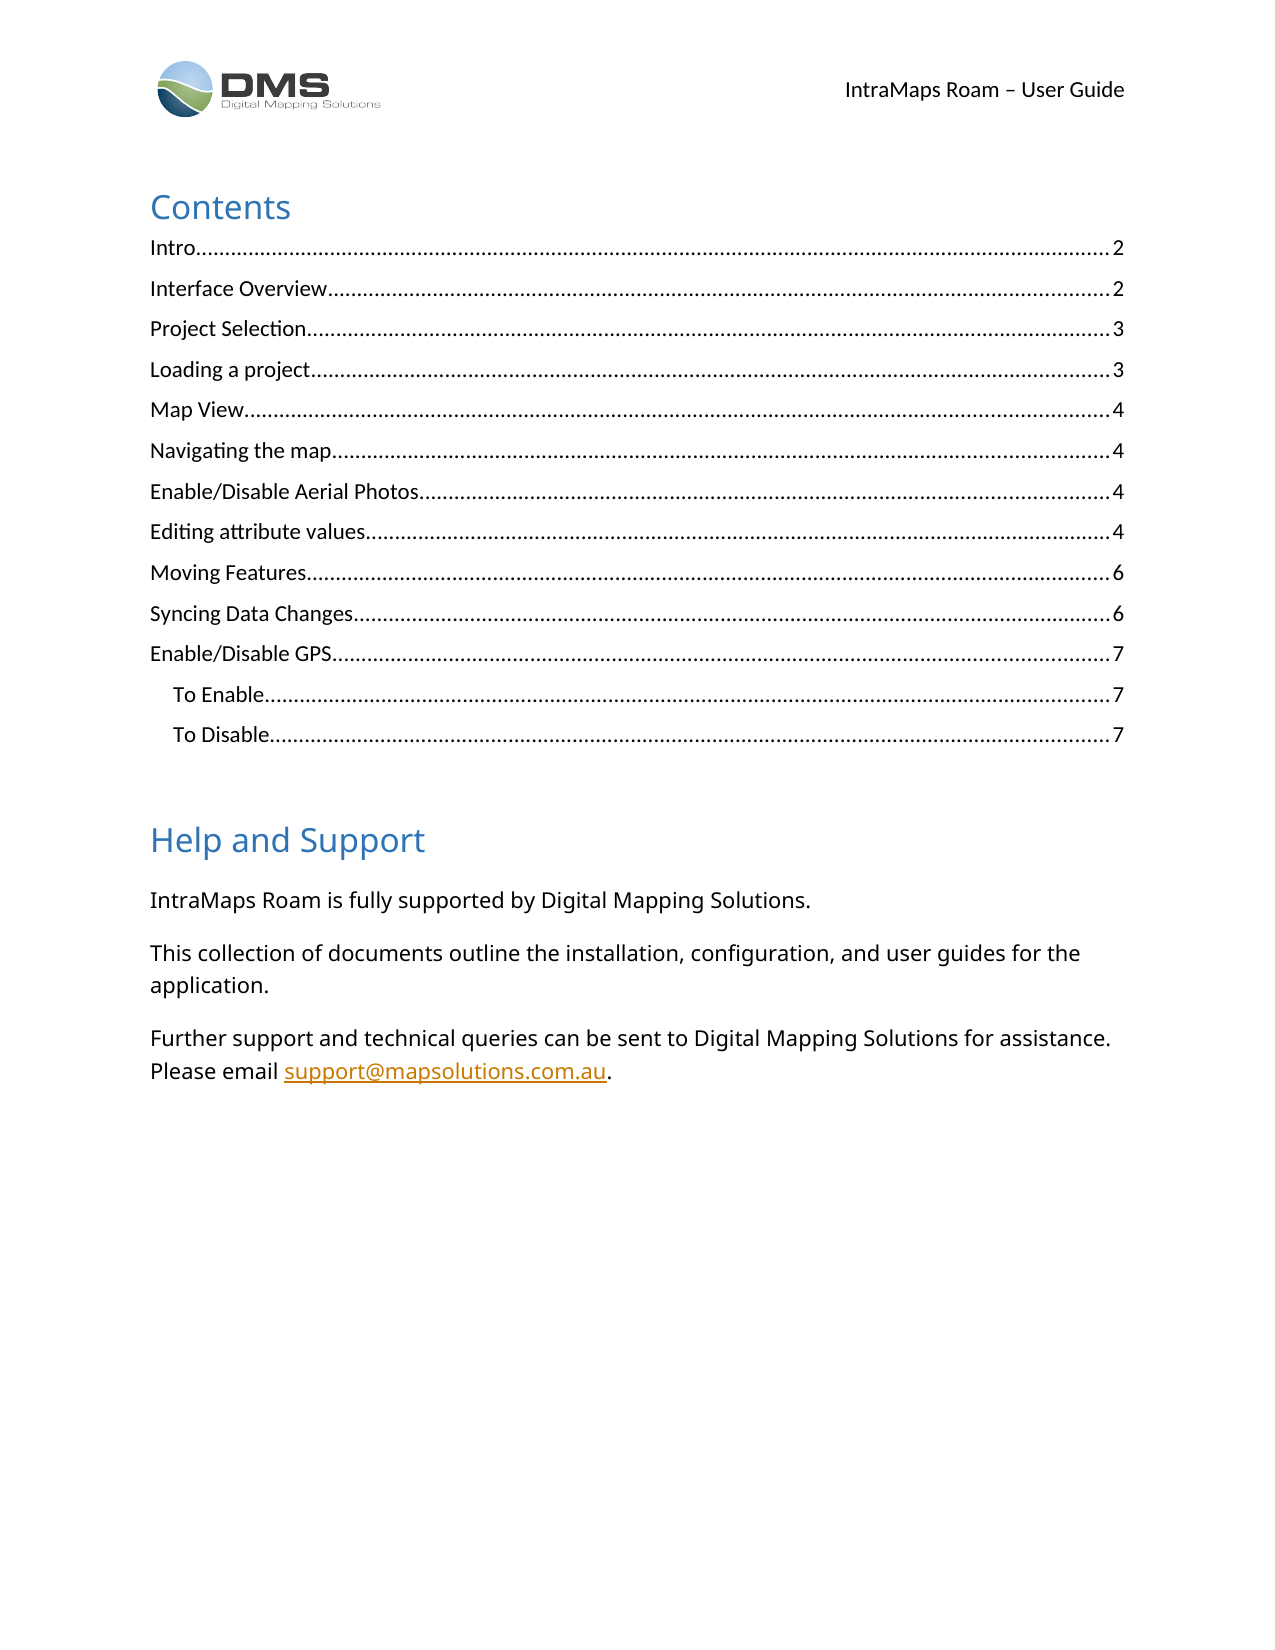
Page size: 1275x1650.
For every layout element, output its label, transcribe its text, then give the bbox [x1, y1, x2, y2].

text IntraMaps Roam is fully supported by Digital Mapping Solutions. [150, 882, 1125, 914]
text Further support and technical queries can be sent to Digital Mapping Solutions for assistance. Please email support@mapsolutions.com.au. [150, 1020, 1125, 1086]
picture [150, 55, 388, 123]
text This collection of documents outline the installation, configuration, and user guides for the application. [150, 934, 1125, 1000]
subtitle Help and Support [150, 816, 1125, 862]
